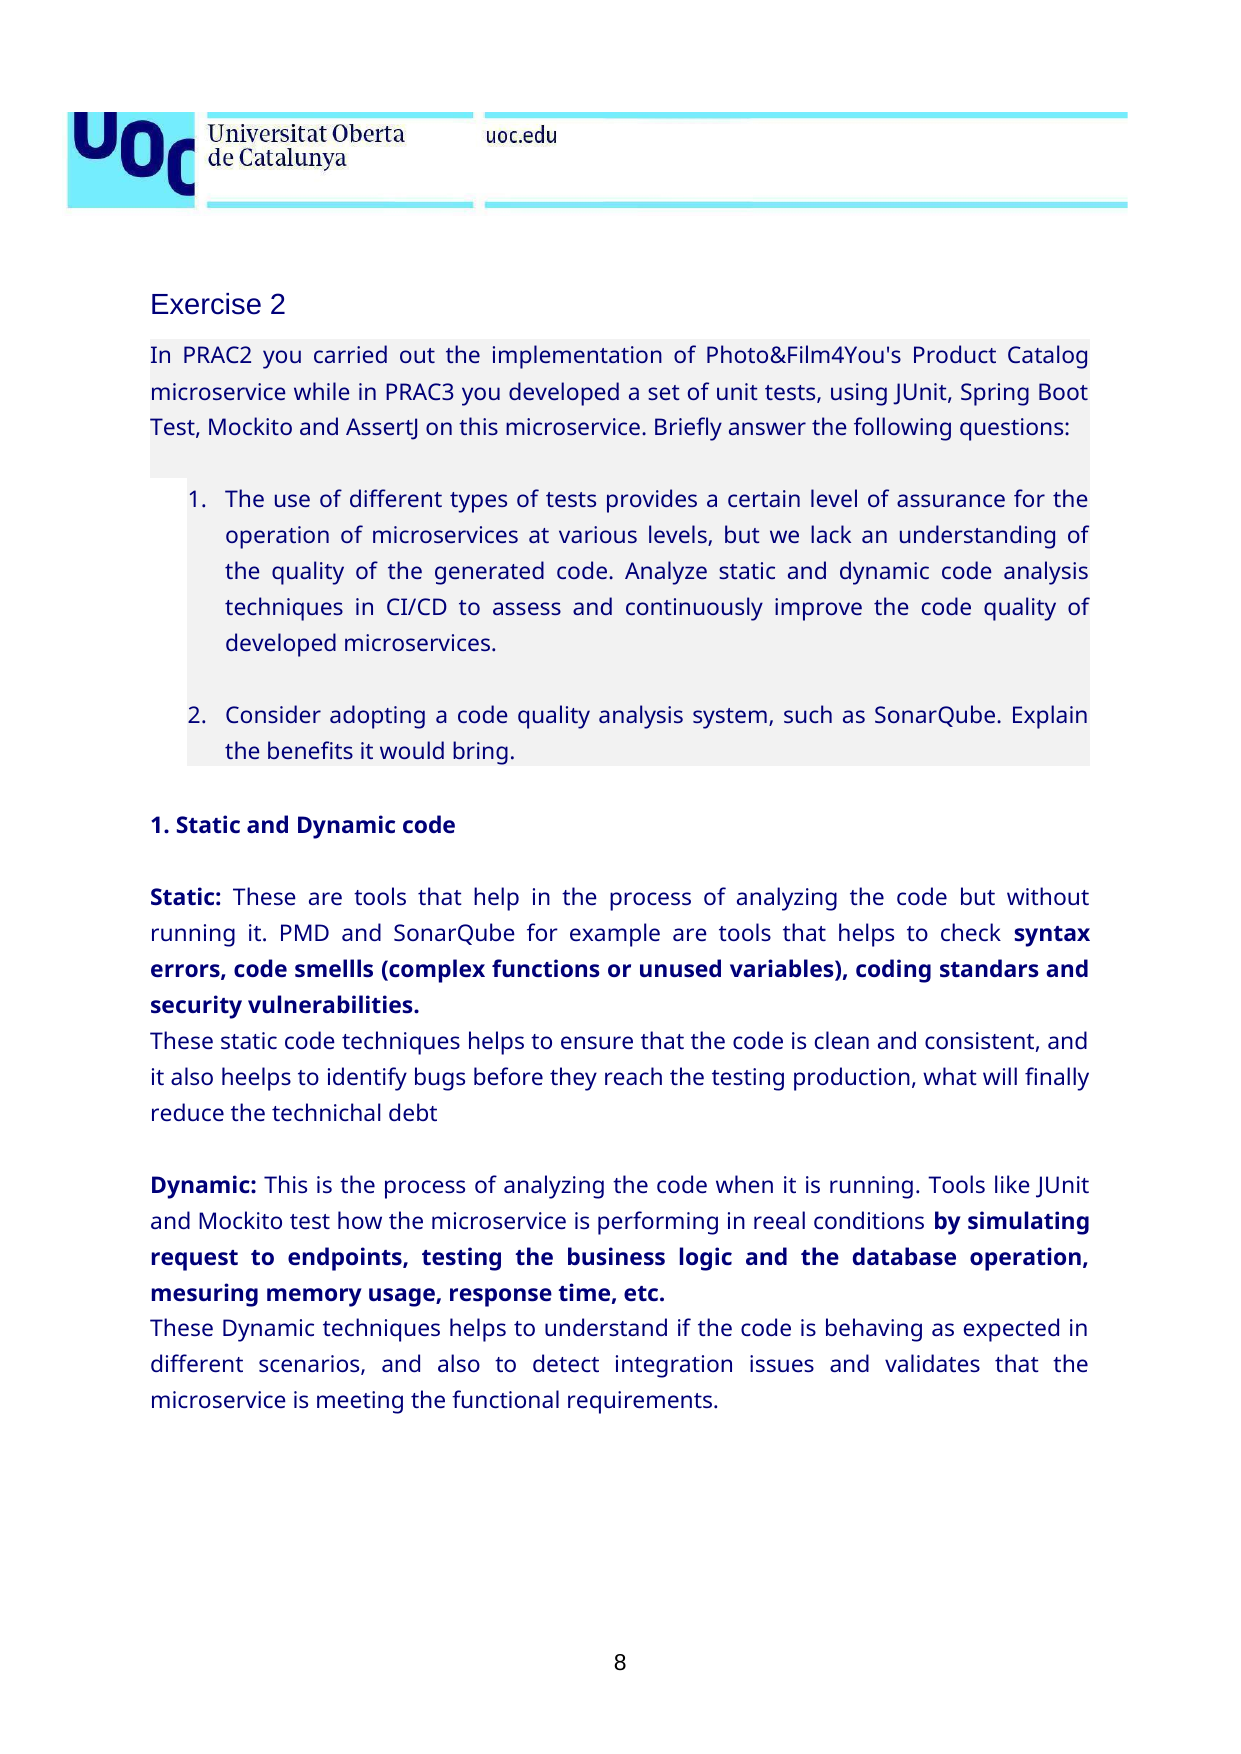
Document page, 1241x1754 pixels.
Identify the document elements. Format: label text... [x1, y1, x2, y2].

text In PRAC2 you carried out the implementation of Photo&Film4You's Product Catalog microservice while in PRAC3 you developed a set of unit tests, using JUnit, Spring Boot Test, Mockito and AssertJ on this microservice. Briefly answer the following questions: [150, 339, 1090, 443]
picture [62, 112, 1128, 216]
list Consider adopting a code quality analysis system, such as SonarQube. Explain the benefits it would bring. [187, 699, 1090, 766]
text 1. Static and Dynamic code [150, 809, 1090, 841]
text Dynamic: This is the process of analyzing the code when it is running. Tools like JUnit and Mockito test how the microservice is performing in reeal conditions by simulating request to endpoints, testing the business logic and the database operation, mesuring memory usage, response time, etc. [150, 1169, 1090, 1308]
text These static code techniques helps to ensure that the code is clean and consistent, and it also heelps to identify bugs before they reach the testing production, what will finally reduce the technichal debt [150, 1025, 1090, 1128]
list The use of different types of tests provides a certain level of assurance for the operation of microservices at various levels, but we lack an understanding of the quality of the generated code. Analyze static and dynamic code analysis techniques in CI/CD to assess and continuously improve the code quality of developed microservices. [187, 483, 1090, 658]
text Exercise 2 [150, 287, 1090, 321]
text Static: These are tools that help in the process of analyzing the code but without running it. PMD and SonarQube for example are tools that helps to check syntax errors, code smellls (complex functions or unused variables), coding standars and security vulnerabilities. [150, 881, 1090, 1020]
text These Dynamic techniques helps to understand if the code is behaving as expected in different scenarios, and also to detect integration issues and validates that the microservice is meeting the functional requirements. [150, 1312, 1090, 1416]
